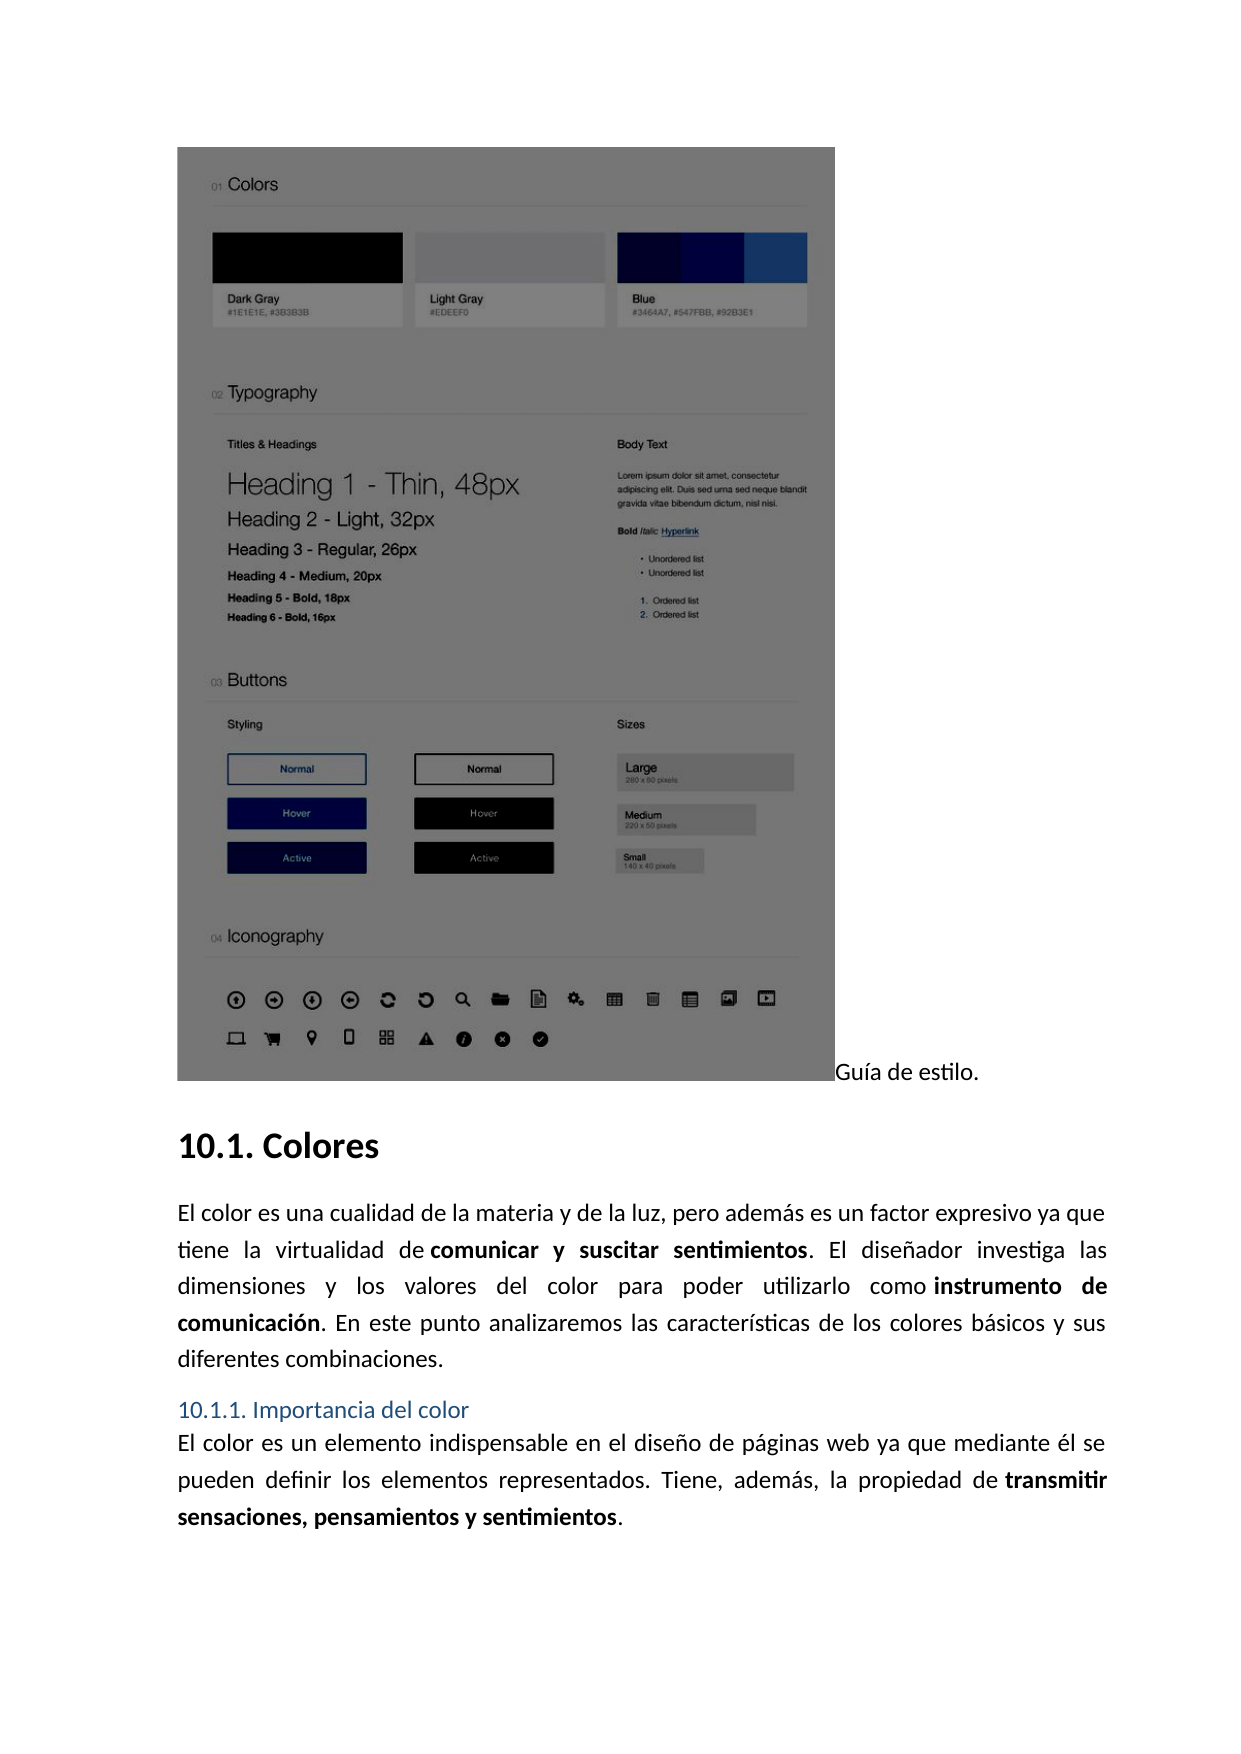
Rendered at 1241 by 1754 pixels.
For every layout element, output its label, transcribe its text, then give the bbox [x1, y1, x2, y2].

text Guía de estilo. [177, 148, 1107, 1087]
subtitle 10.1.1. Importancia del color [177, 1394, 1107, 1425]
text El color es una cualidad de la materia y de la luz, pero además es un factor expresivo ya que tiene la virtualidad de comunicar y suscitar sentimientos. El diseñador investiga las dimensiones y los valores del color para poder utilizarlo como instrumento de comunicación. En este punto analizaremos las características de los colores básicos y sus diferentes combinaciones. [177, 1197, 1107, 1374]
subtitle 10.1. Colores [177, 1122, 1107, 1168]
text El color es un elemento indispensable en el diseño de páginas web ya que mediante él se pueden definir los elementos representados. Tiene, además, la propiedad de transmitir sensaciones, pensamientos y sentimientos. [177, 1427, 1107, 1531]
